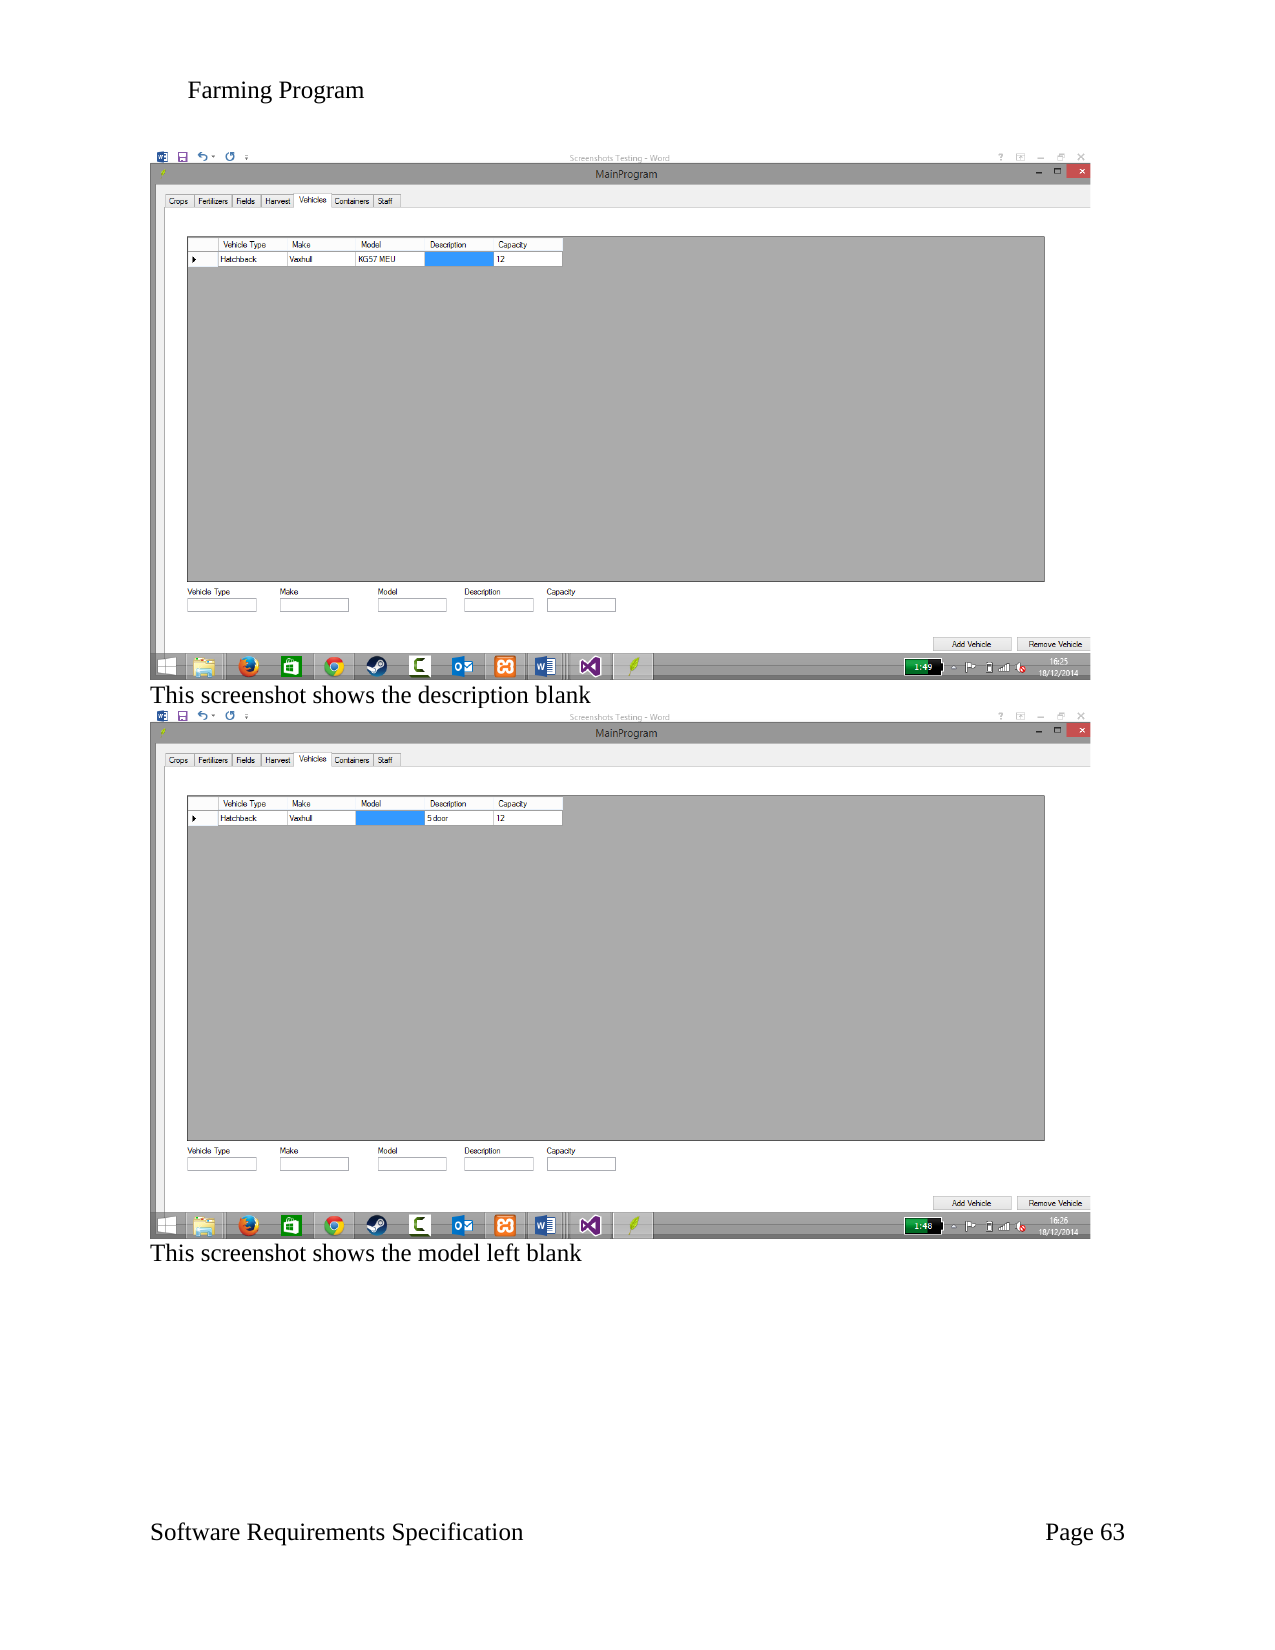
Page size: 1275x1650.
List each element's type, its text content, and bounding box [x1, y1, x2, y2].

picture [150, 708, 1091, 1239]
text This screenshot shows the model left blank [150, 1238, 1125, 1267]
picture [150, 150, 1091, 680]
text This screenshot shows the description blank [150, 680, 1125, 708]
